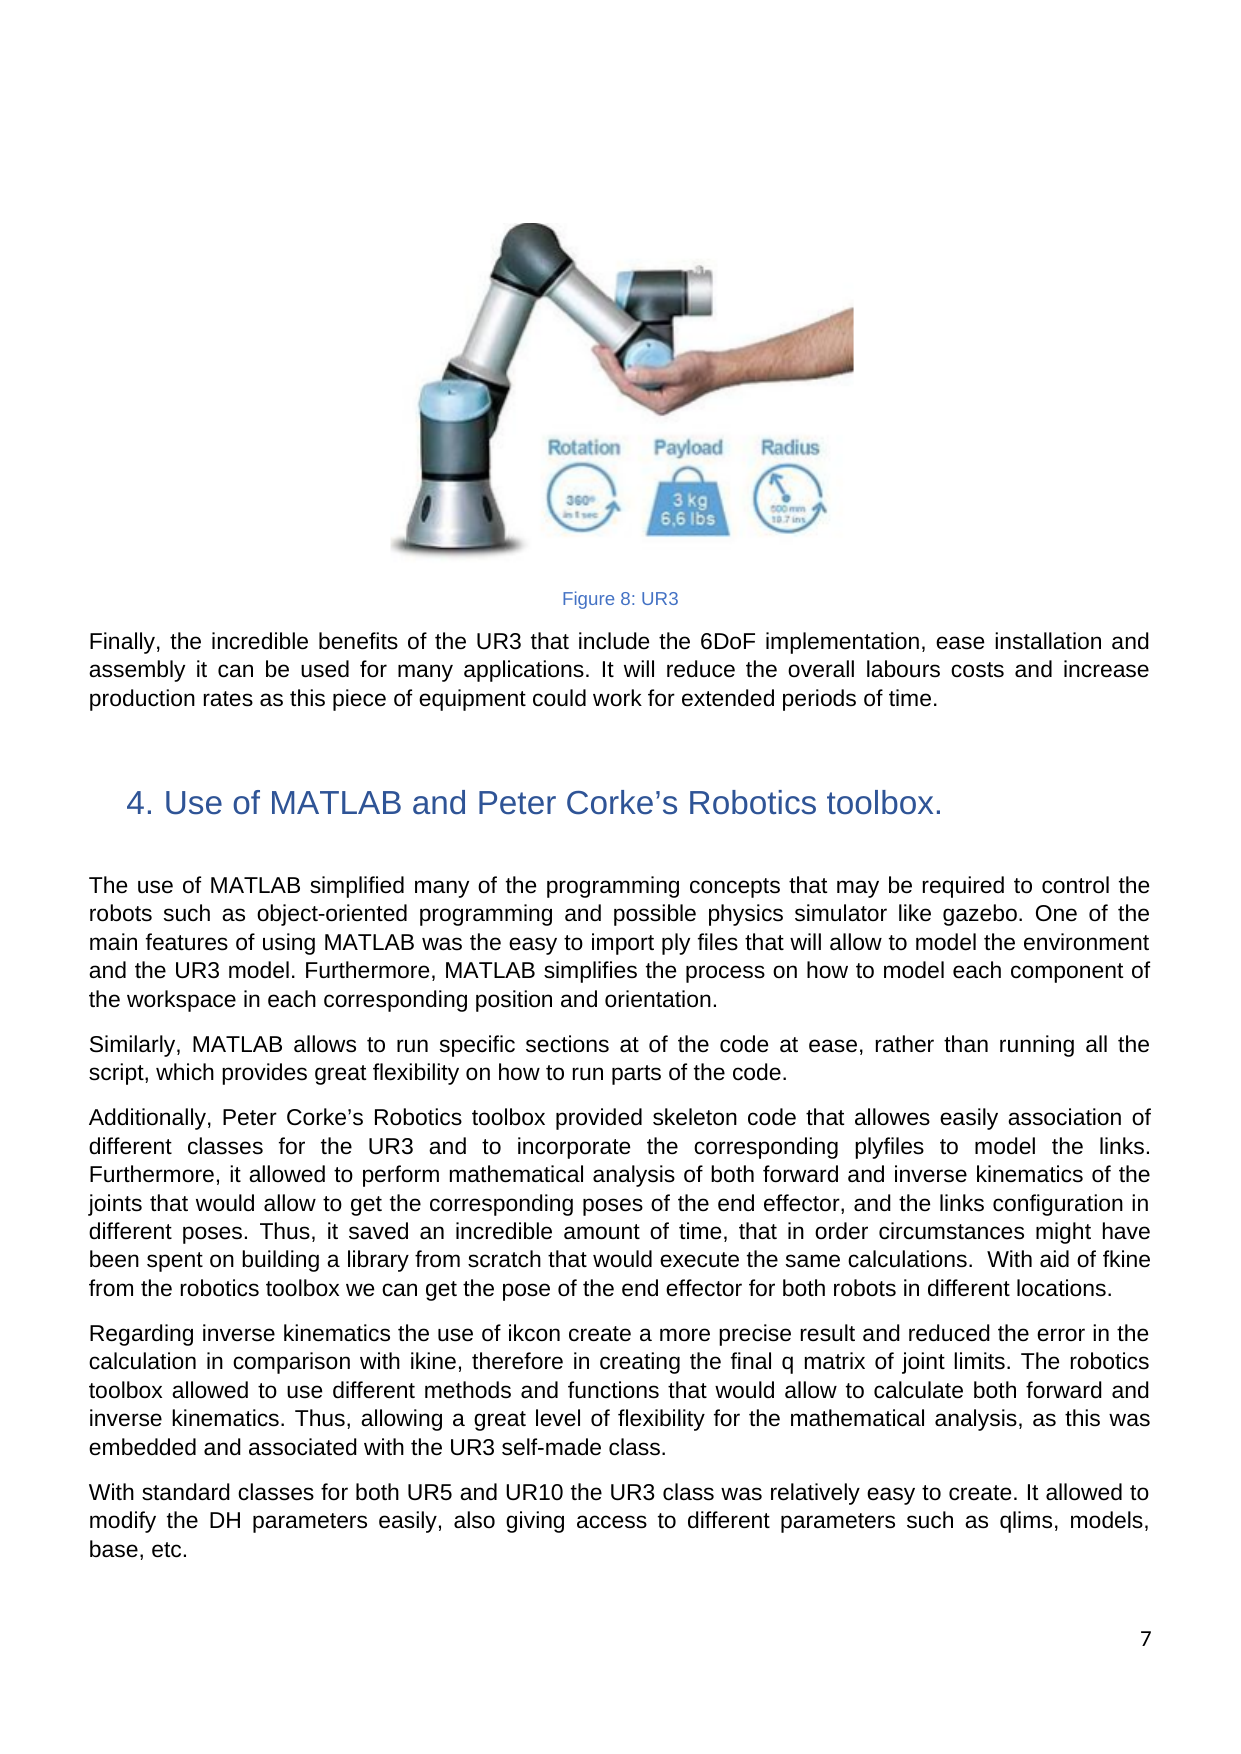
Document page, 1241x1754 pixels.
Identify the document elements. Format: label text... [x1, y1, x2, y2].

text With standard classes for both UR5 and UR10 the UR3 class was relatively easy to create. It allowed to modify the DH parameters easily, also giving access to different parameters such as qlims, models, base, etc. [89, 1479, 1152, 1562]
subtitle Use of MATLAB and Peter Corke’s Robotics toolbox. [126, 783, 1152, 822]
text Finally, the incredible benefits of the UR3 that include the 6DoF implementation, ease installation and assembly it can be used for many applications. It will reduce the overall labours costs and increase production rates as this piece of equipment could work for extended periods of time. [89, 628, 1152, 711]
text Additionally, Peter Corke’s Robotics toolbox provided skeleton code that allowes easily association of different classes for the UR3 and to incorporate the corresponding plyfiles to model the links. Furthermore, it allowed to perform mathematical analysis of both forward and inverse kinematics of the joints that would allow to get the corresponding poses of the end effector, and the links configuration in different poses. Thus, it saved an incredible amount of time, that in order circumstances might have been spent on building a library from scratch that would execute the same calculations. With aid of fkine from the robotics toolbox we can get the pose of the end effector for both robots in different locations. [89, 1104, 1152, 1301]
picture [383, 223, 857, 570]
text Figure 8: UR3 [89, 588, 1152, 610]
text Regarding inverse kinematics the use of ikcon create a more precise result and reduced the error in the calculation in comparison with ikine, therefore in creating the final q matrix of joint limits. The robotics toolbox allowed to use different methods and functions that would allow to calculate both forward and inverse kinematics. Thus, allowing a great level of flexibility for the mathematical analysis, as this was embedded and associated with the UR3 self-made class. [89, 1320, 1152, 1460]
text The use of MATLAB simplified many of the programming concepts that may be required to control the robots such as object-oriented programming and possible physics simulator like gazebo. One of the main features of using MATLAB was the easy to import ply files that will allow to model the environment and the UR3 model. Furthermore, MATLAB simplifies the process on how to model each component of the workspace in each corresponding position and orientation. [89, 872, 1152, 1012]
text Similarly, MATLAB allows to run specific sections at of the code at ease, rather than running all the script, which provides great flexibility on how to run parts of the code. [89, 1031, 1152, 1085]
